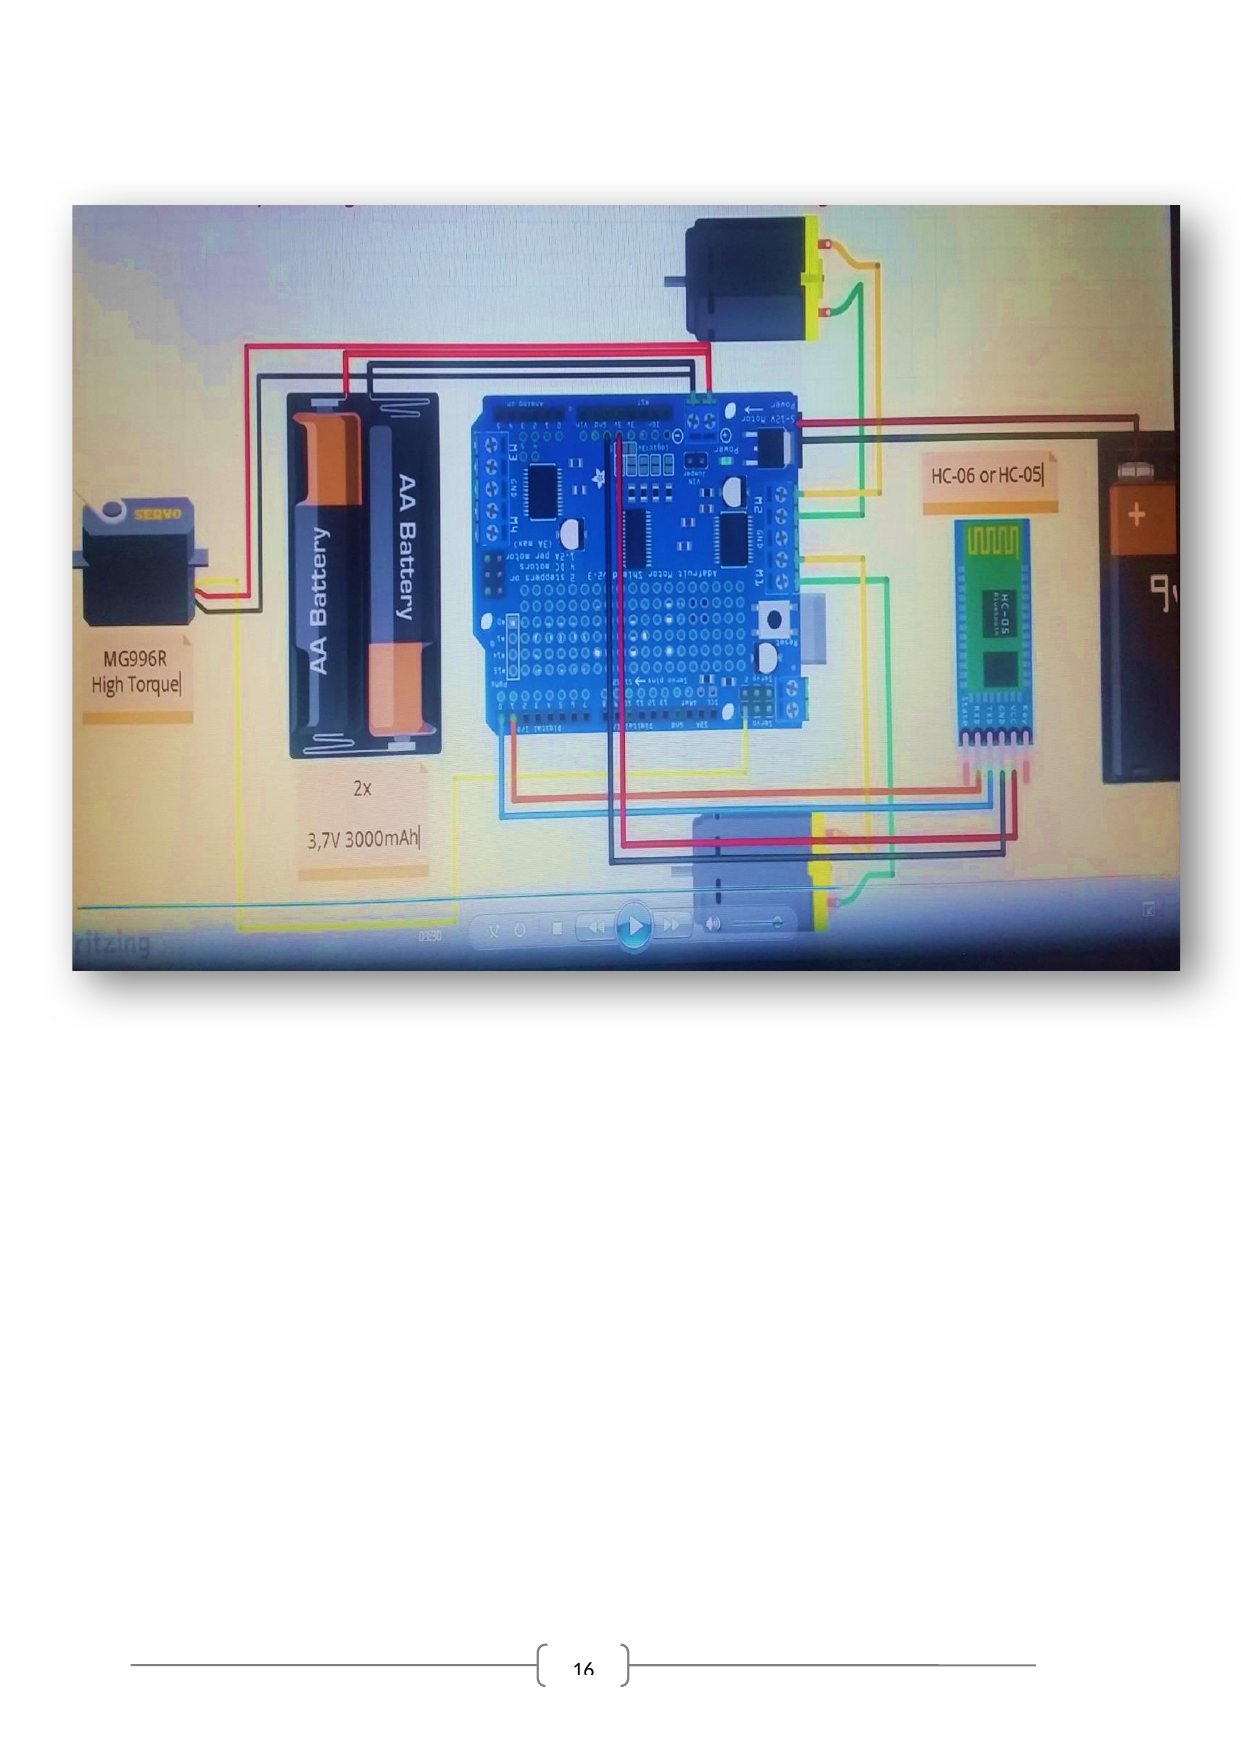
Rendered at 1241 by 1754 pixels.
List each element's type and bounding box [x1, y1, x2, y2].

picture [72, 205, 1181, 971]
